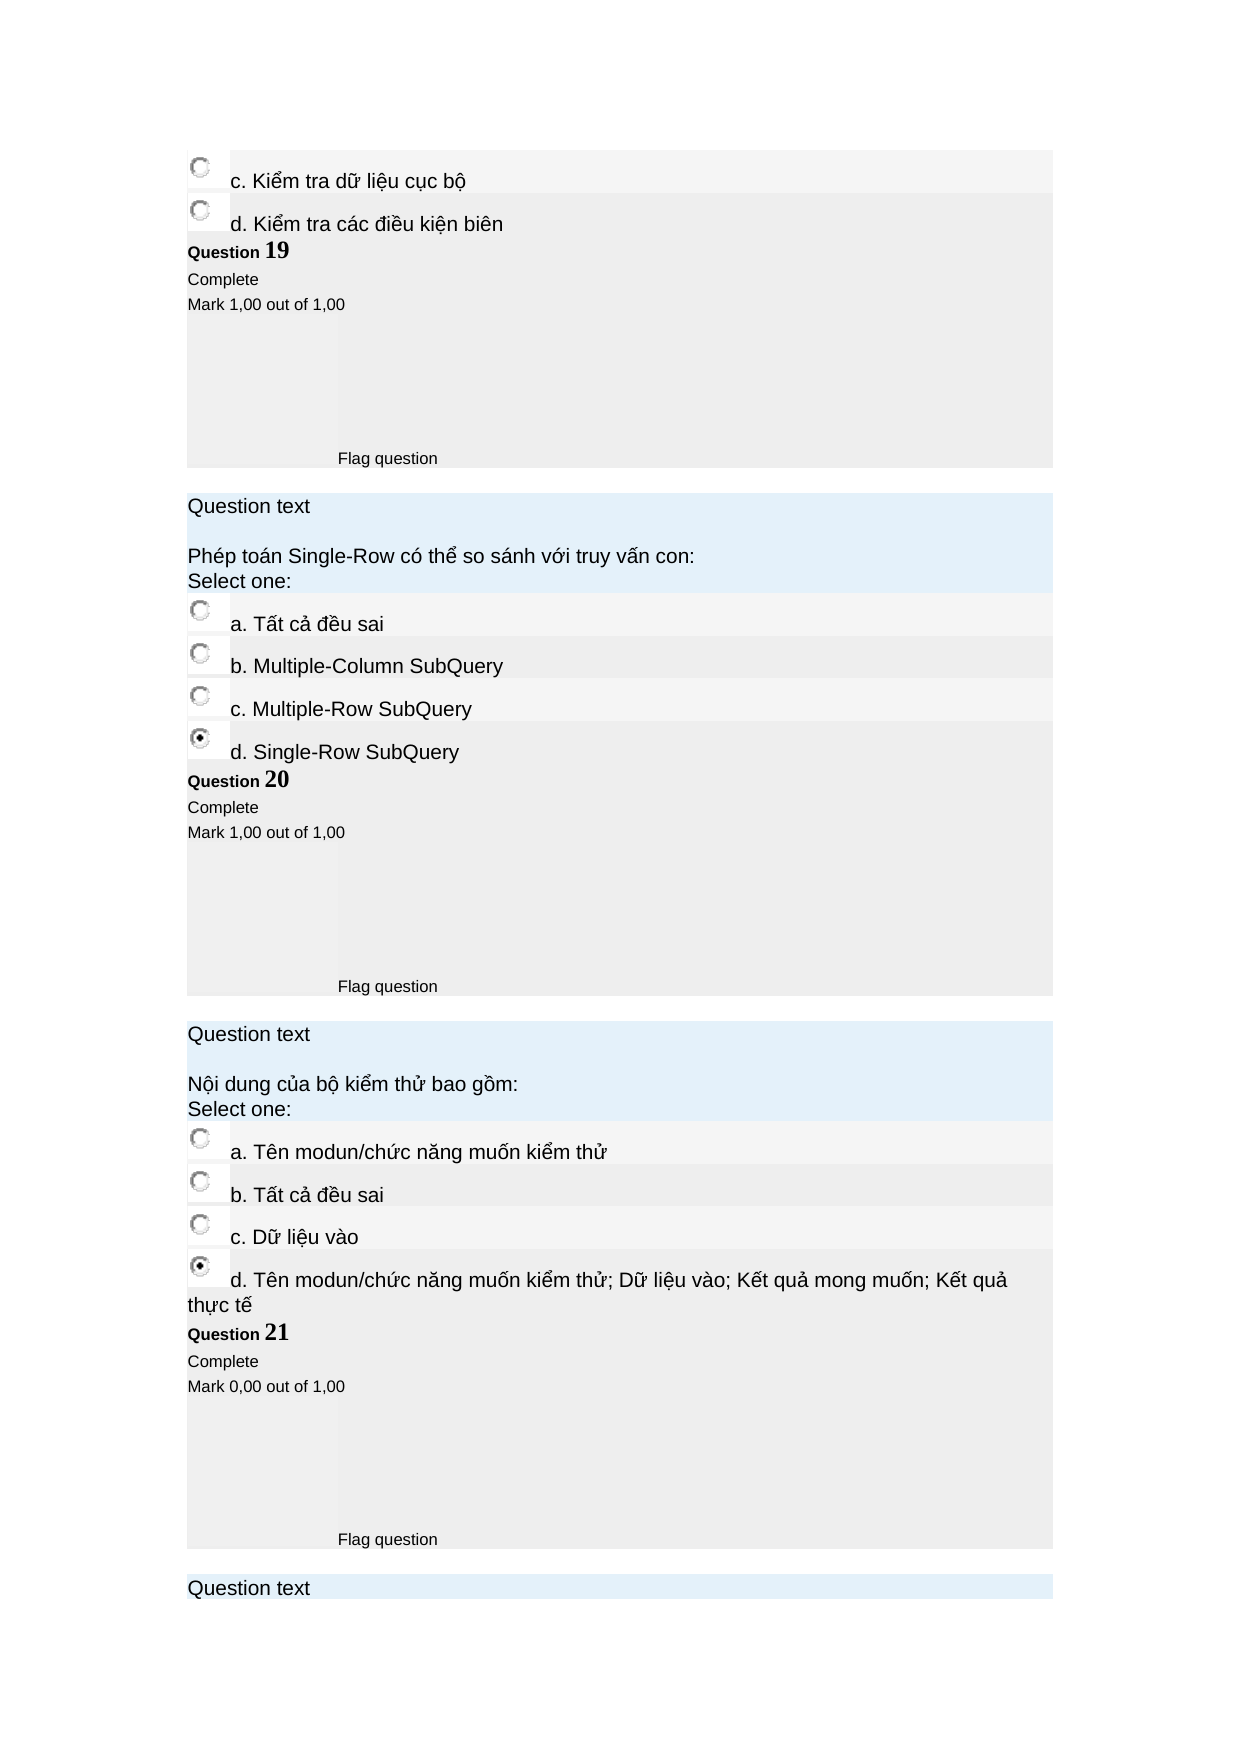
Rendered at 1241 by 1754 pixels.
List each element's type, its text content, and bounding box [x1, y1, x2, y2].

text c. Multiple-Row SubQuery [187, 678, 1053, 721]
text Question 19 [187, 235, 1053, 264]
text c. Kiểm tra dữ liệu cục bộ [187, 150, 1053, 193]
text Flag question [187, 842, 1053, 996]
text b. Multiple-Column SubQuery [187, 636, 1053, 678]
text Question text [187, 493, 1053, 518]
text Complete [187, 1346, 1053, 1371]
text Complete [187, 264, 1053, 289]
text d. Tên modun/chức năng muốn kiểm thử; Dữ liệu vào; Kết quả mong muốn; Kết quả thực tế [187, 1249, 1053, 1317]
text Mark 0,00 out of 1,00 [187, 1371, 1053, 1396]
text Complete [187, 792, 1053, 817]
text Mark 1,00 out of 1,00 [187, 289, 1053, 314]
text c. Dữ liệu vào [187, 1206, 1053, 1249]
text Flag question [187, 314, 1053, 468]
text Mark 1,00 out of 1,00 [187, 817, 1053, 842]
text a. Tất cả đều sai [187, 593, 1053, 636]
text Question 20 [187, 764, 1053, 792]
text Phép toán Single-Row có thể so sánh với truy vấn con: [187, 543, 1053, 568]
text Question text [187, 1574, 1053, 1599]
text d. Kiểm tra các điều kiện biên [187, 193, 1053, 235]
text Nội dung của bộ kiểm thử bao gồm: [187, 1071, 1053, 1096]
text Question 21 [187, 1317, 1053, 1346]
text Select one: [187, 1096, 1053, 1121]
text d. Single-Row SubQuery [187, 721, 1053, 764]
text Flag question [187, 1396, 1053, 1549]
text Question text [187, 1021, 1053, 1046]
text b. Tất cả đều sai [187, 1164, 1053, 1206]
text Select one: [187, 568, 1053, 593]
text a. Tên modun/chức năng muốn kiểm thử [187, 1121, 1053, 1164]
